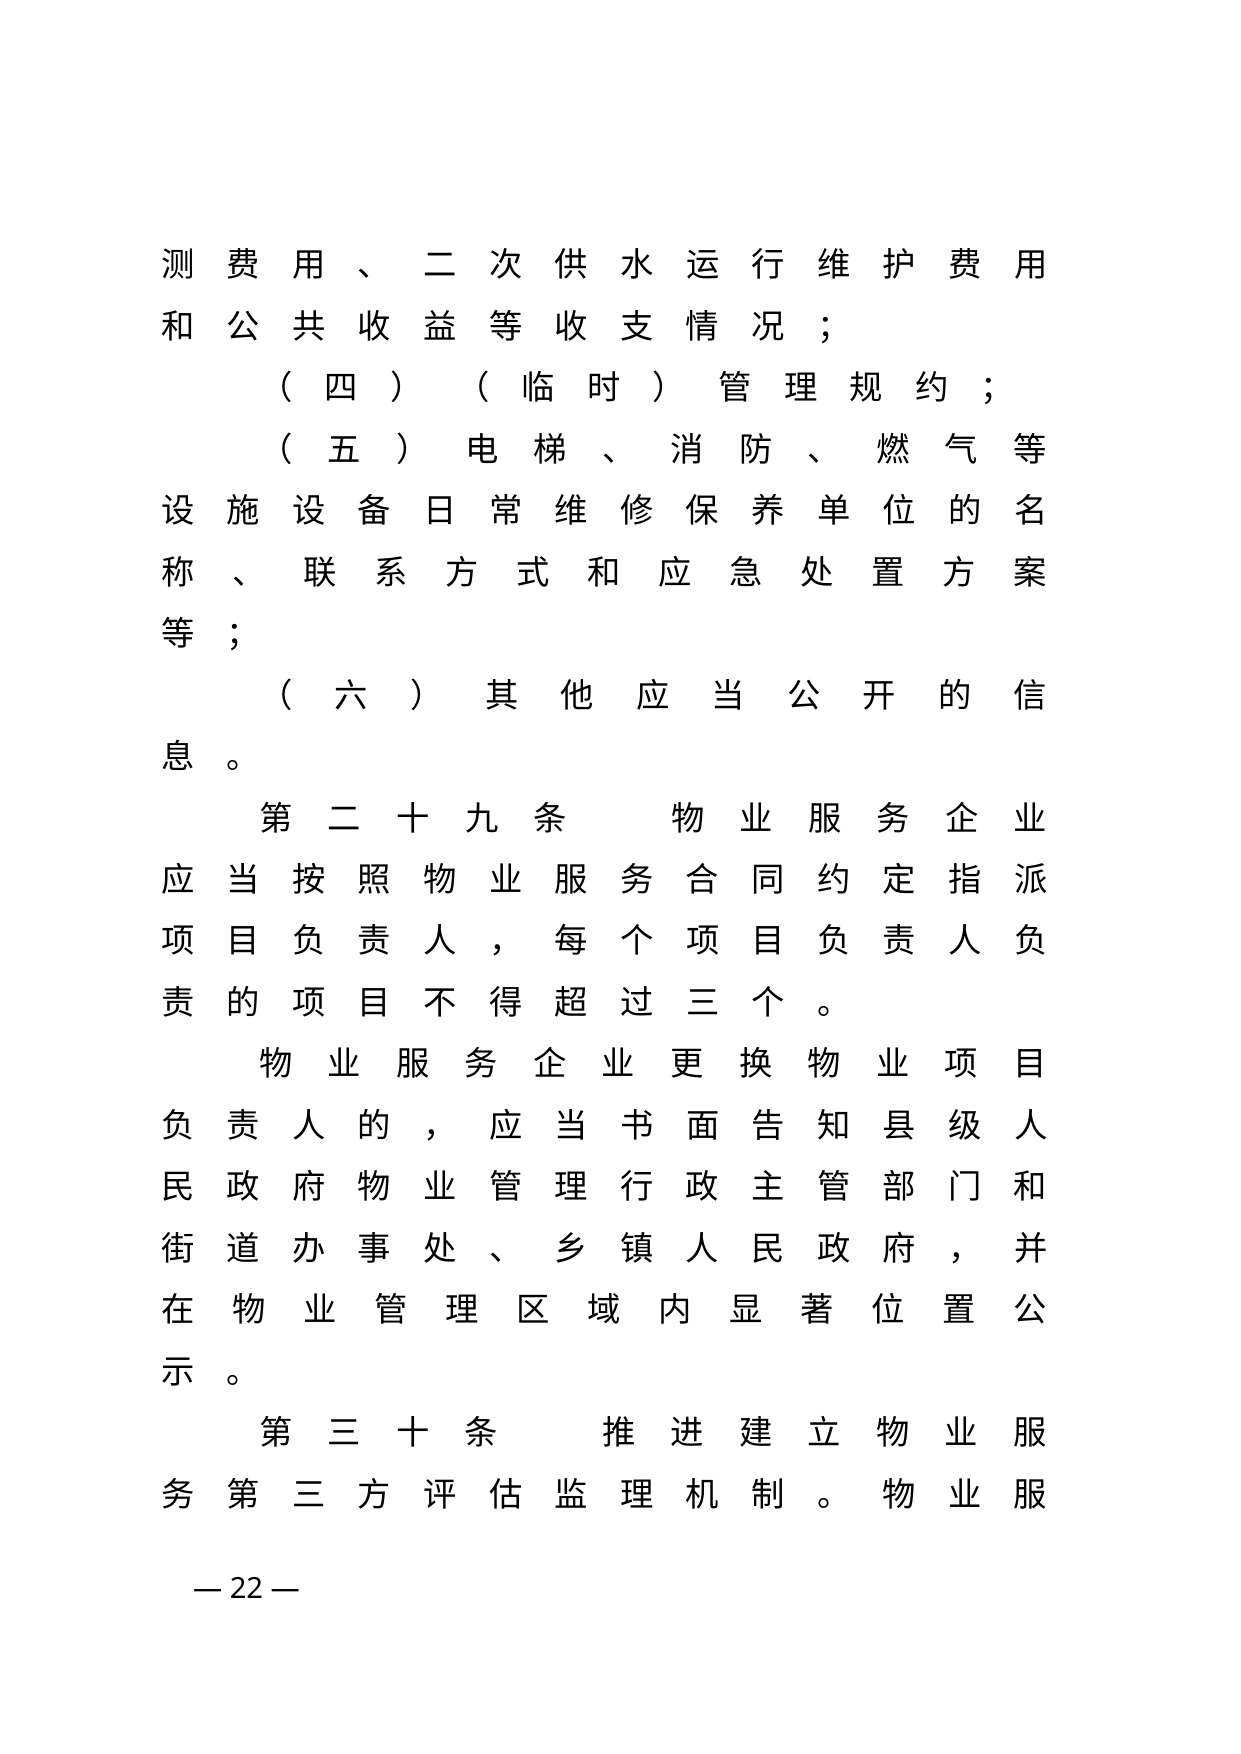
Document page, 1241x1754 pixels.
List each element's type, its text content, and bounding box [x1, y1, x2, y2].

text （四）（临时）管理规约； [161, 354, 1079, 416]
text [161, 232, 1079, 354]
text （六）其他应当公开的信息。 [161, 662, 1079, 785]
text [161, 1399, 1079, 1522]
text （五）电梯、消防、燃气等设施设备日常维修保养单位的名称、联系方式和应急处置方案等； [161, 416, 1079, 662]
text 物业服务企业更换物业项目负责人的，应当书面告知县级人民政府物业管理行政主管部门和街道办事处、乡镇人民政府，并在物业管理区域内显著位置公示。 [161, 1031, 1079, 1399]
text 第二十九条 物业服务企业应当按照物业服务合同约定指派项目负责人，每个项目负责人负责的项目不得超过三个。 [161, 785, 1079, 1031]
